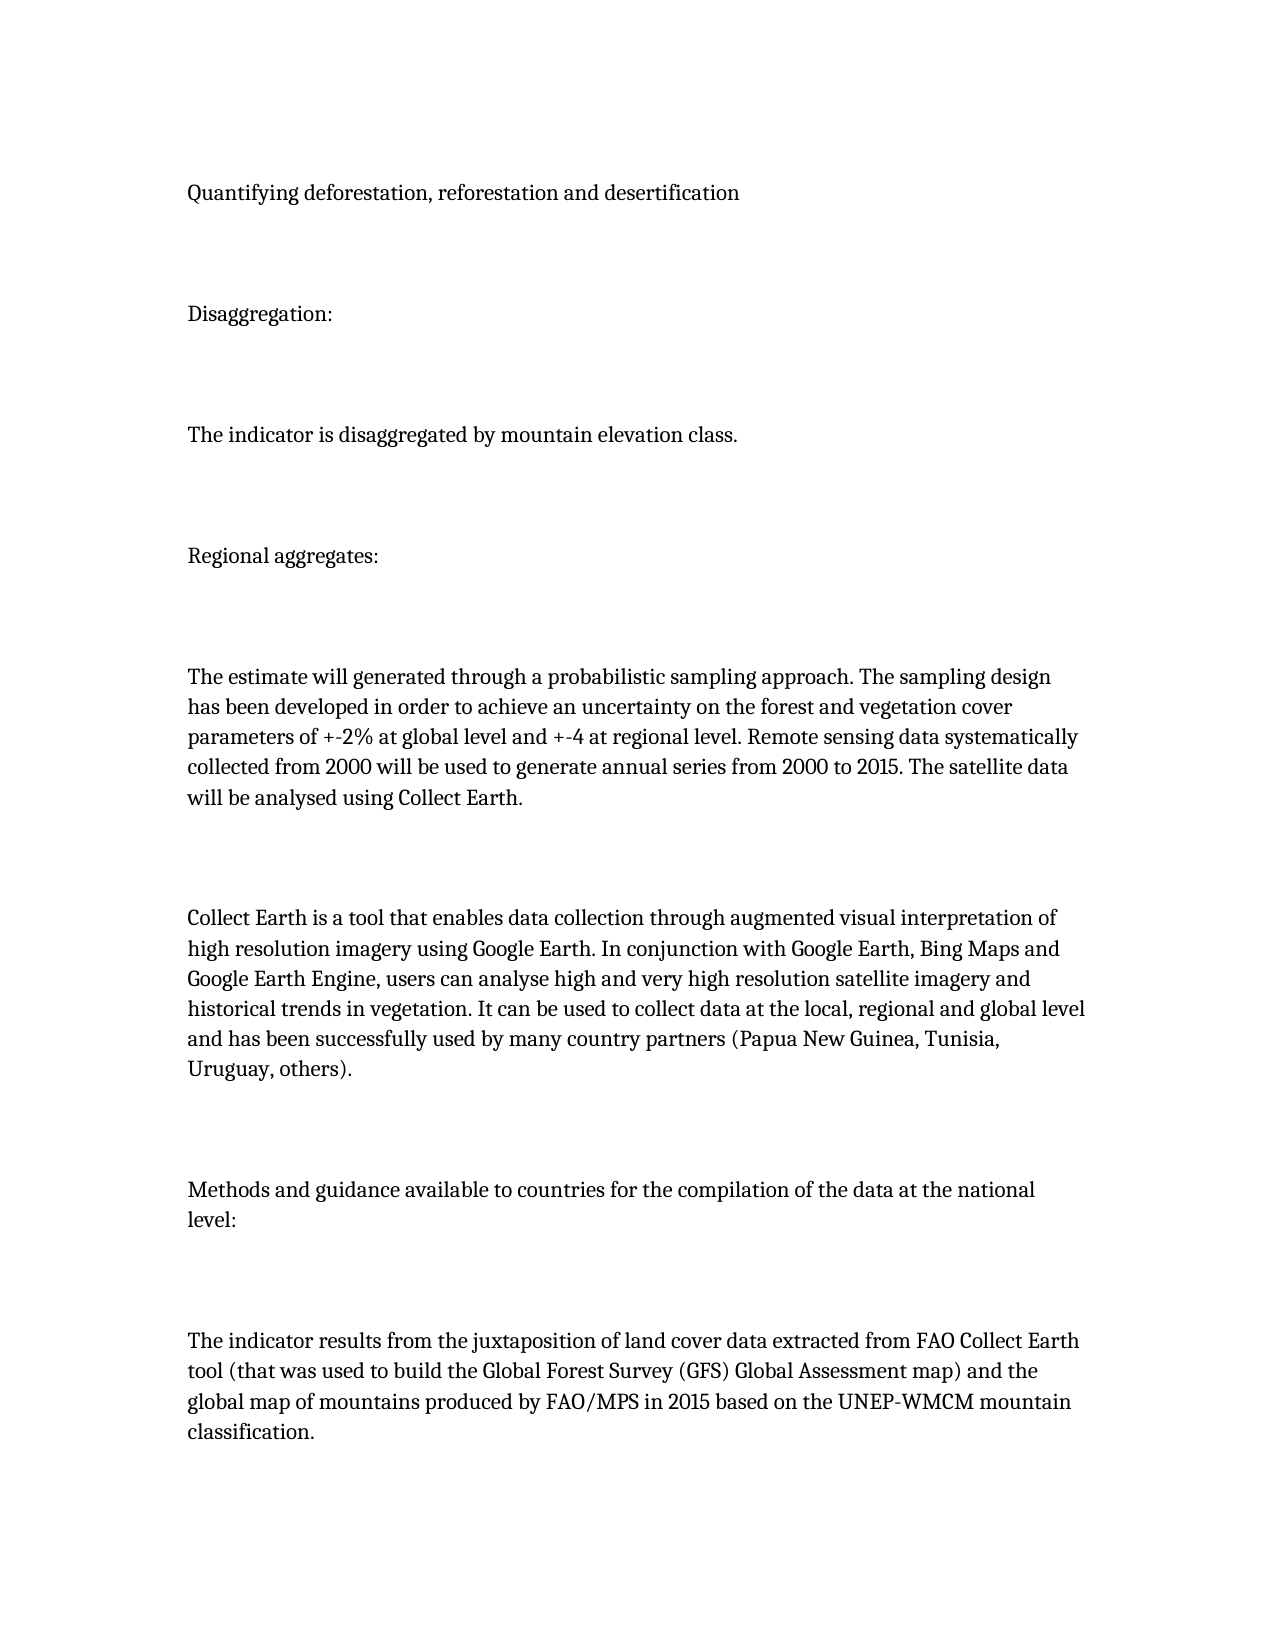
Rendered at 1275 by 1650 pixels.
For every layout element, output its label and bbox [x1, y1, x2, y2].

text [187, 150, 1087, 1475]
